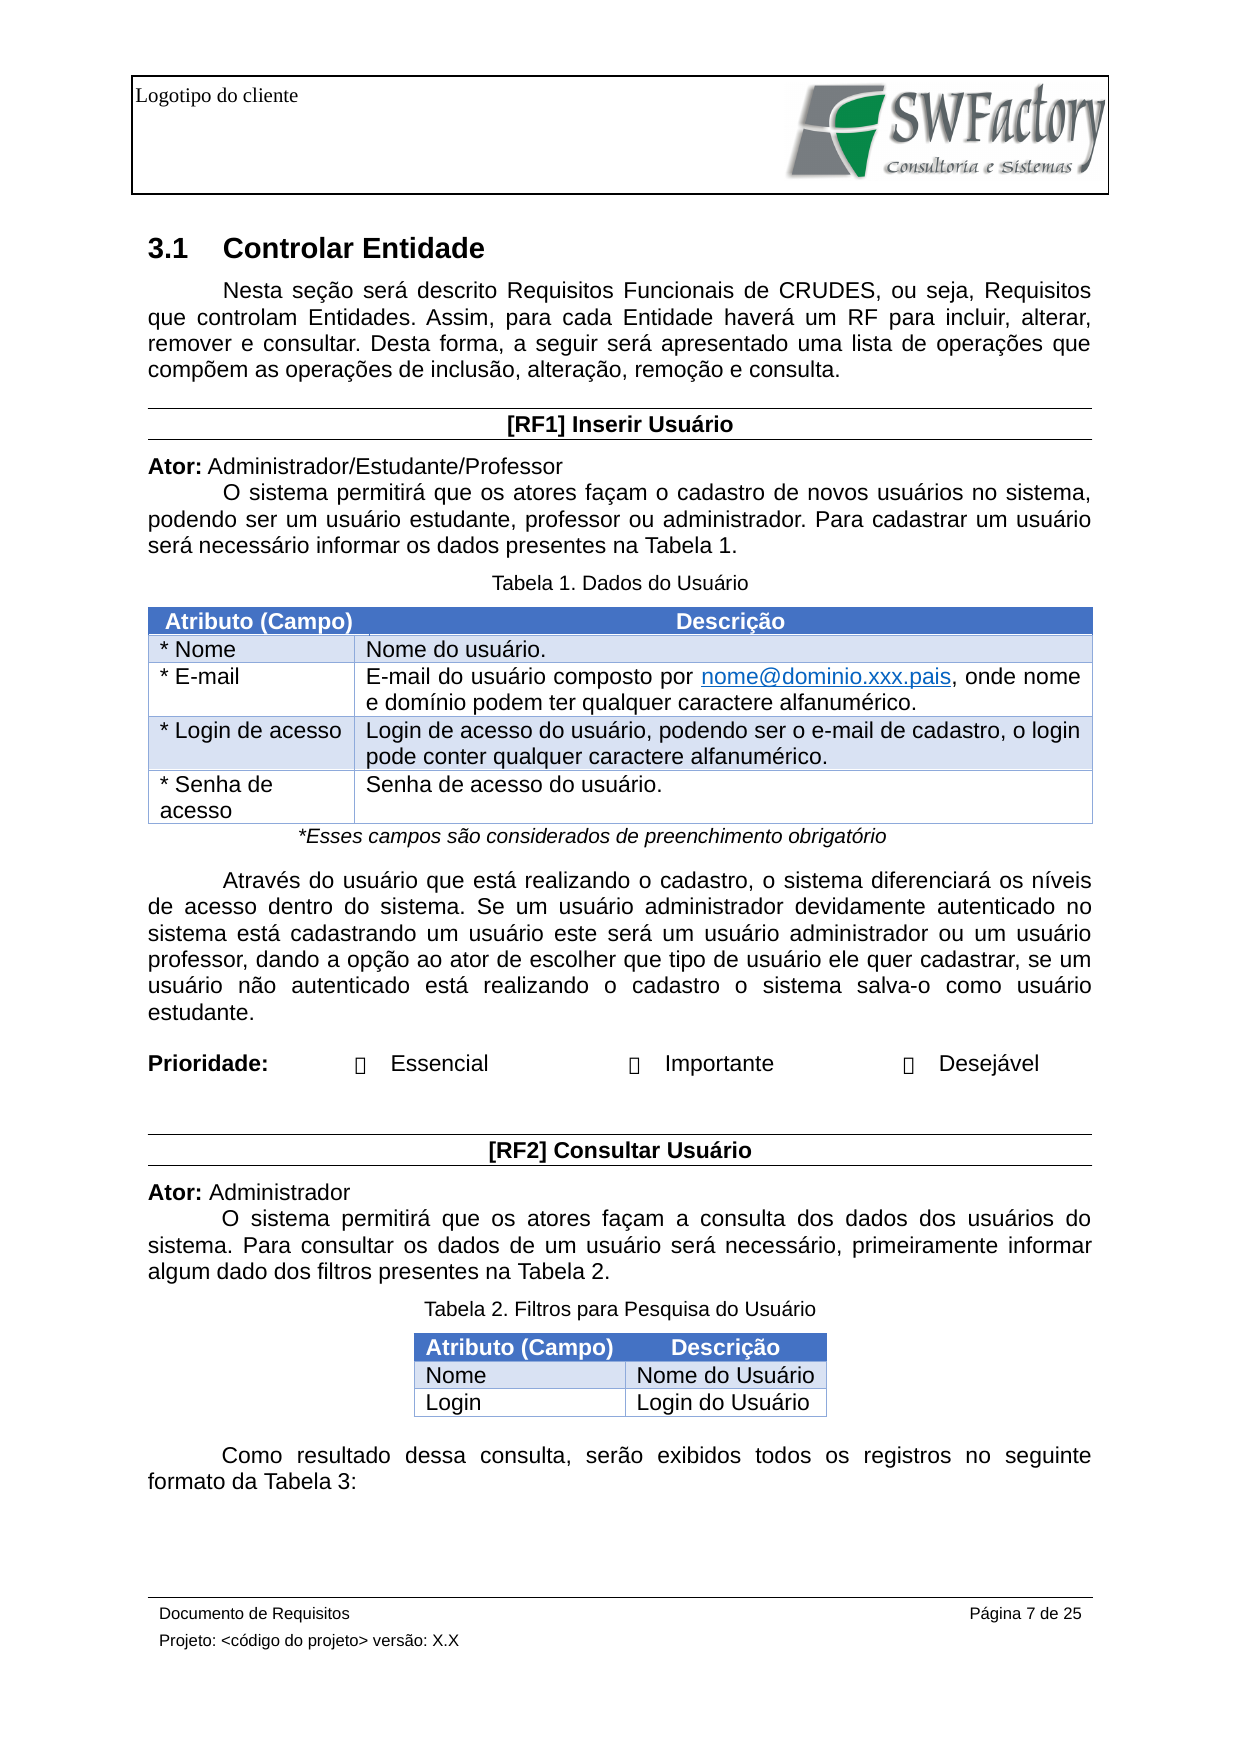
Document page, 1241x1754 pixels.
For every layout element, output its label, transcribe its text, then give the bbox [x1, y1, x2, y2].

table_cell * Login de acesso [149, 717, 354, 769]
text O sistema permitirá que os atores façam a consulta dos dados dos usuários do sistema. Para consultar os dados de um usuário será necessário, primeiramente informar algum dado dos filtros presentes na Tabela 2. [148, 1205, 1092, 1284]
table_cell * E-mail [149, 663, 354, 716]
table_cell Login do Usuário [626, 1389, 826, 1416]
table_header Atributo (Campo) [149, 608, 369, 634]
table_header  [616, 1025, 664, 1109]
table_cell Nome [415, 1362, 625, 1388]
table_cell * Nome [149, 636, 354, 662]
table_cell Senha de acesso do usuário. [355, 771, 1092, 823]
table_cell Nome do usuário. [355, 636, 1092, 662]
table_header Atributo (Campo) [415, 1334, 625, 1361]
list Consultar Usuário [148, 1135, 1092, 1165]
list *Esses campos são considerados de preenchimento obrigatório [298, 824, 1092, 848]
table_header Essencial [390, 1025, 616, 1109]
text Como resultado dessa consulta, serão exibidos todos os registros no seguinte formato da Tabela 3: [148, 1442, 1092, 1494]
table_cell Nome do Usuário [626, 1362, 826, 1388]
subtitle Controlar Entidade [148, 231, 1092, 265]
text Nesta seção será descrito Requisitos Funcionais de CRUDES, ou seja, Requisitos que controlam Entidades. Assim, para cada Entidade haverá um RF para incluir, alterar, remover e consultar. Desta forma, a seguir será apresentado uma lista de operações que compõem as operações de inclusão, alteração, remoção e consulta. [148, 277, 1092, 383]
table_header  [890, 1025, 939, 1109]
text Ator: Administrador [148, 1179, 1092, 1205]
table_cell * Senha de acesso [149, 771, 354, 823]
table_header Importante [665, 1025, 890, 1109]
table_header Desejável [939, 1025, 1096, 1109]
table_header Descrição [626, 1334, 826, 1361]
table_header Descrição [370, 608, 1092, 634]
table_header  [342, 1025, 390, 1109]
table_cell Login [415, 1389, 625, 1416]
list Inserir Usuário [148, 409, 1092, 439]
picture [784, 82, 1106, 181]
table_cell Login de acesso do usuário, podendo ser o e-mail de cadastro, o login pode conter qualquer caractere alfanumérico. [355, 717, 1092, 769]
text Através do usuário que está realizando o cadastro, o sistema diferenciará os níveis de acesso dentro do sistema. Se um usuário administrador devidamente autenticado no sistema está cadastrando um usuário este será um usuário administrador ou um usuário professor, dando a opção ao ator de escolher que tipo de usuário ele quer cadastrar, se um usuário não autenticado está realizando o cadastro o sistema salva-o como usuário estudante. [148, 867, 1092, 1025]
text O sistema permitirá que os atores façam o cadastro de novos usuários no sistema, podendo ser um usuário estudante, professor ou administrador. Para cadastrar um usuário será necessário informar os dados presentes na Tabela 1. [148, 479, 1092, 558]
text Ator: Administrador/Estudante/Professor [148, 453, 1092, 479]
table_cell E-mail do usuário composto por nome@dominio.xxx.pais, onde nome e domínio podem ter qualquer caractere alfanumérico. [355, 663, 1092, 716]
table_header Prioridade: [136, 1025, 342, 1109]
